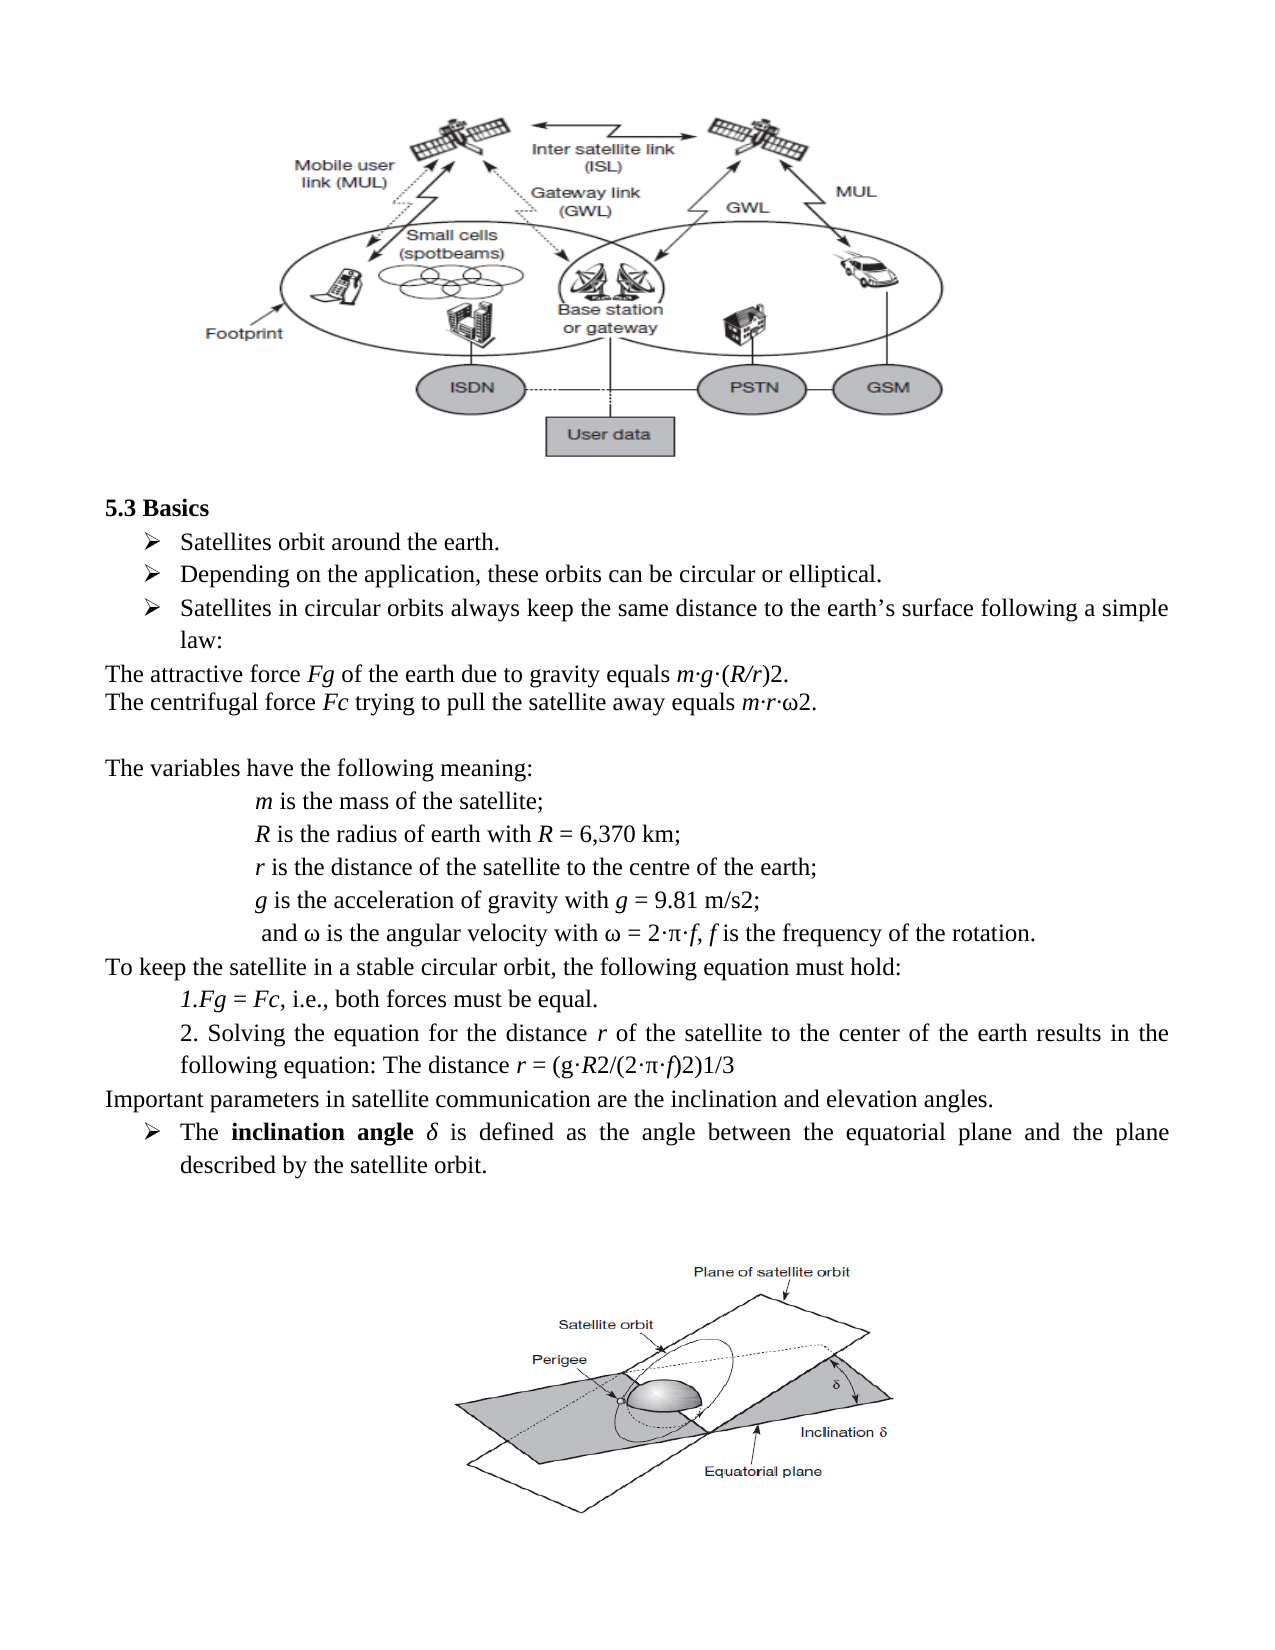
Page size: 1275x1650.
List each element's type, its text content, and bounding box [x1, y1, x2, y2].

text The centrifugal force Fc trying to pull the satellite away equals m·r·ω2. [105, 687, 1170, 716]
text 1.Fg = Fc, i.e., both forces must be equal. [105, 984, 1170, 1013]
text m is the mass of the satellite; [180, 786, 1170, 815]
text 2. Solving the equation for the distance r of the satellite to the center of the earth results in the following equation: The distance r = (g·R2/(2·π·f)2)1/3 [180, 1018, 1170, 1079]
list Satellites orbit around the earth. [142, 527, 1170, 555]
text To keep the satellite in a stable circular orbit, the following equation must hold: [105, 952, 1170, 980]
list Satellites in circular orbits always keep the same distance to the earth’s surface following a simple law: [142, 593, 1170, 654]
text g is the acceleration of gravity with g = 9.81 m/s2; [180, 886, 1170, 914]
text R is the radius of earth with R = 6,370 km; [180, 819, 1170, 848]
text The variables have the following meaning: [105, 753, 1170, 782]
picture [407, 1248, 943, 1524]
text Important parameters in satellite communication are the inclination and elevation angles. [105, 1084, 1170, 1112]
list The inclination angle δ is defined as the angle between the equatorial plane and the plane described by the satellite orbit. [142, 1117, 1170, 1178]
text The attractive force Fg of the earth due to gravity equals m·g·(R/r)2. [105, 659, 1170, 687]
text and ω is the angular velocity with ω = 2·π·f, f is the frequency of the rotation. [180, 918, 1170, 947]
list Depending on the application, these orbits can be circular or elliptical. [142, 559, 1170, 588]
text r is the distance of the satellite to the centre of the earth; [105, 852, 1170, 881]
picture [180, 105, 999, 490]
list 5.3 Basics [105, 493, 1170, 522]
